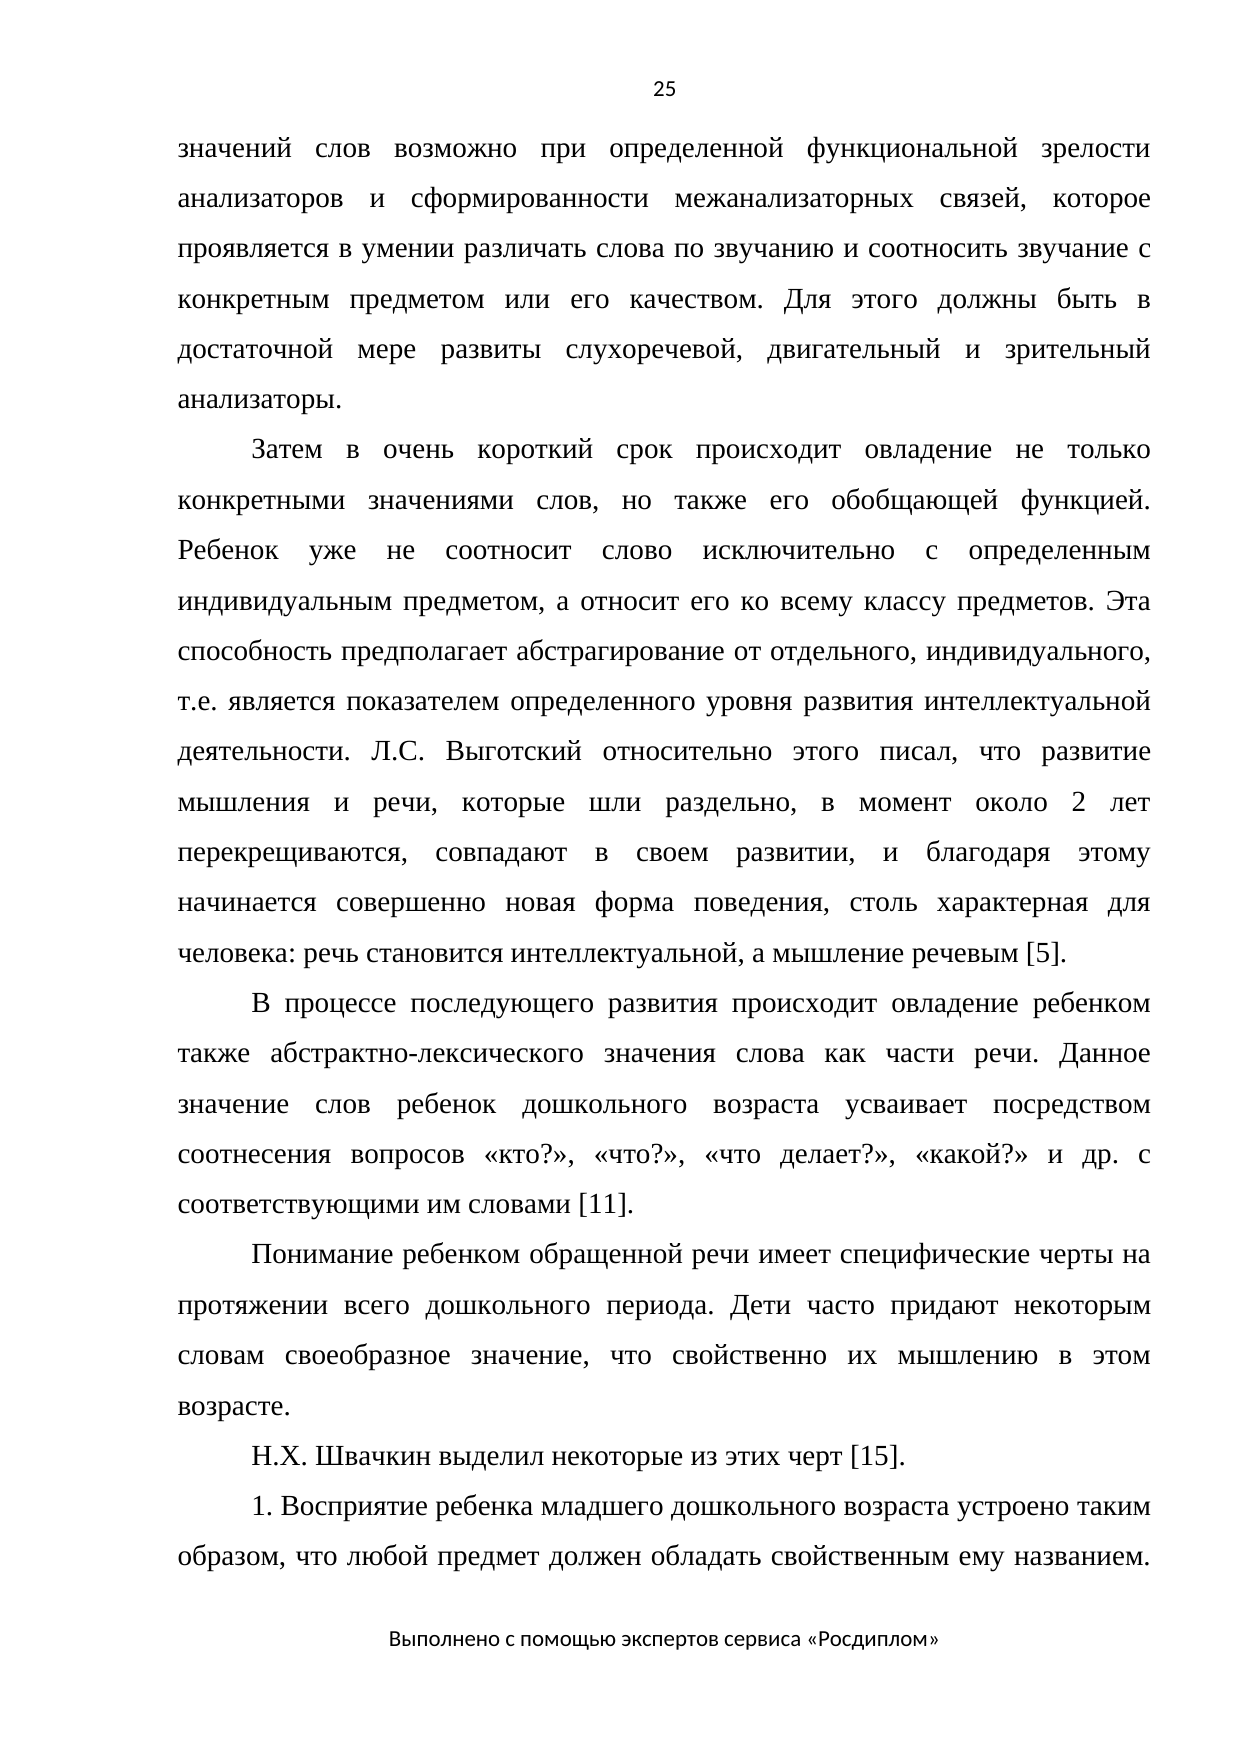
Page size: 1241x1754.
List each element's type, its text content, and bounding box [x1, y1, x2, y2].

text Затем в очень короткий срок происходит овладение не только конкретными значениями слов, но также его обобщающей функцией. Ребенок уже не соотносит слово исключительно с определенным индивидуальным предметом, а относит его ко всему классу предметов. Эта способность предполагает абстрагирование от отдельного, индивидуального, т.е. является показателем определенного уровня развития интеллектуальной деятельности. Л.С. Выготский относительно этого писал, что развитие мышления и речи, которые шли раздельно, в момент около 2 лет перекрещиваются, совпадают в своем развитии, и благодаря этому начинается совершенно новая форма поведения, столь характерная для человека: речь становится интеллектуальной, а мышление речевым [5]. [177, 432, 1152, 968]
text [177, 130, 1152, 415]
text Н.Х. Швачкин выделил некоторые из этих черт [15]. [177, 1438, 1152, 1471]
text Понимание ребенком обращенной речи имеет специфические черты на протяжении всего дошкольного периода. Дети часто придают некоторым словам своеобразное значение, что свойственно их мышлению в этом возрасте. [177, 1237, 1152, 1421]
text В процессе последующего развития происходит овладение ребенком также абстрактно-лексического значения слова как части речи. Данное значение слов ребенок дошкольного возраста усваивает посредством соотнесения вопросов «кто?», «что?», «что делает?», «какой?» и др. с соответствующими им словами [11]. [177, 985, 1152, 1220]
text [177, 1488, 1152, 1572]
